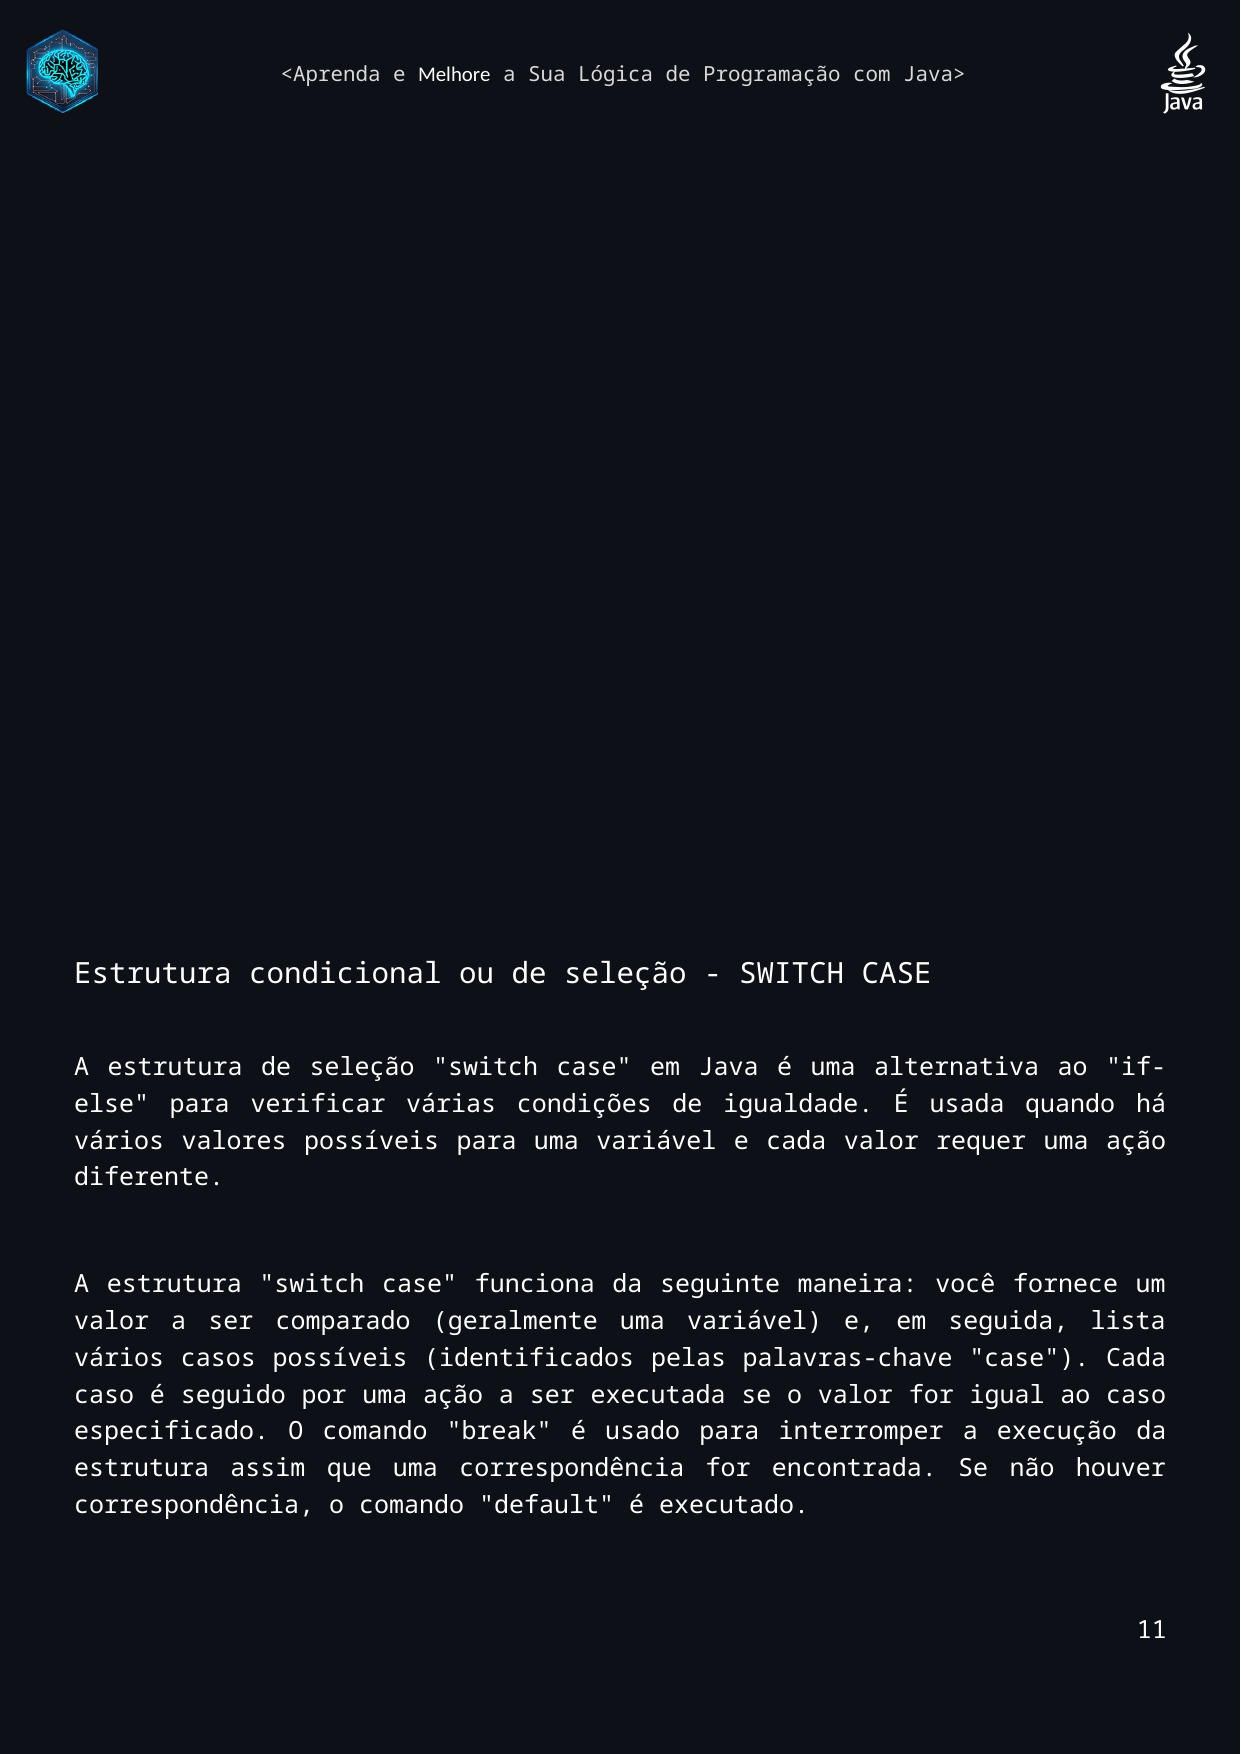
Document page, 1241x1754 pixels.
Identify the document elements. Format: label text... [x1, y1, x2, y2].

picture [1147, 29, 1219, 117]
text A estrutura "switch case" funciona da seguinte maneira: você fornece um valor a ser comparado (geralmente uma variável) e, em seguida, lista vários casos possíveis (identificados pelas palavras-chave "case"). Cada caso é seguido por uma ação a ser executada se o valor for igual ao caso especificado. O comando "break" é usado para interromper a execução da estrutura assim que uma correspondência for encontrada. Se não houver correspondência, o comando "default" é executado. [74, 1266, 1167, 1521]
subtitle Estrutura condicional ou de seleção - SWITCH CASE [74, 952, 1167, 992]
picture [26, 29, 98, 113]
text A estrutura de seleção "switch case" em Java é uma alternativa ao "if-else" para verificar várias condições de igualdade. É usada quando há vários valores possíveis para uma variável e cada valor requer uma ação diferente. [74, 1049, 1167, 1193]
